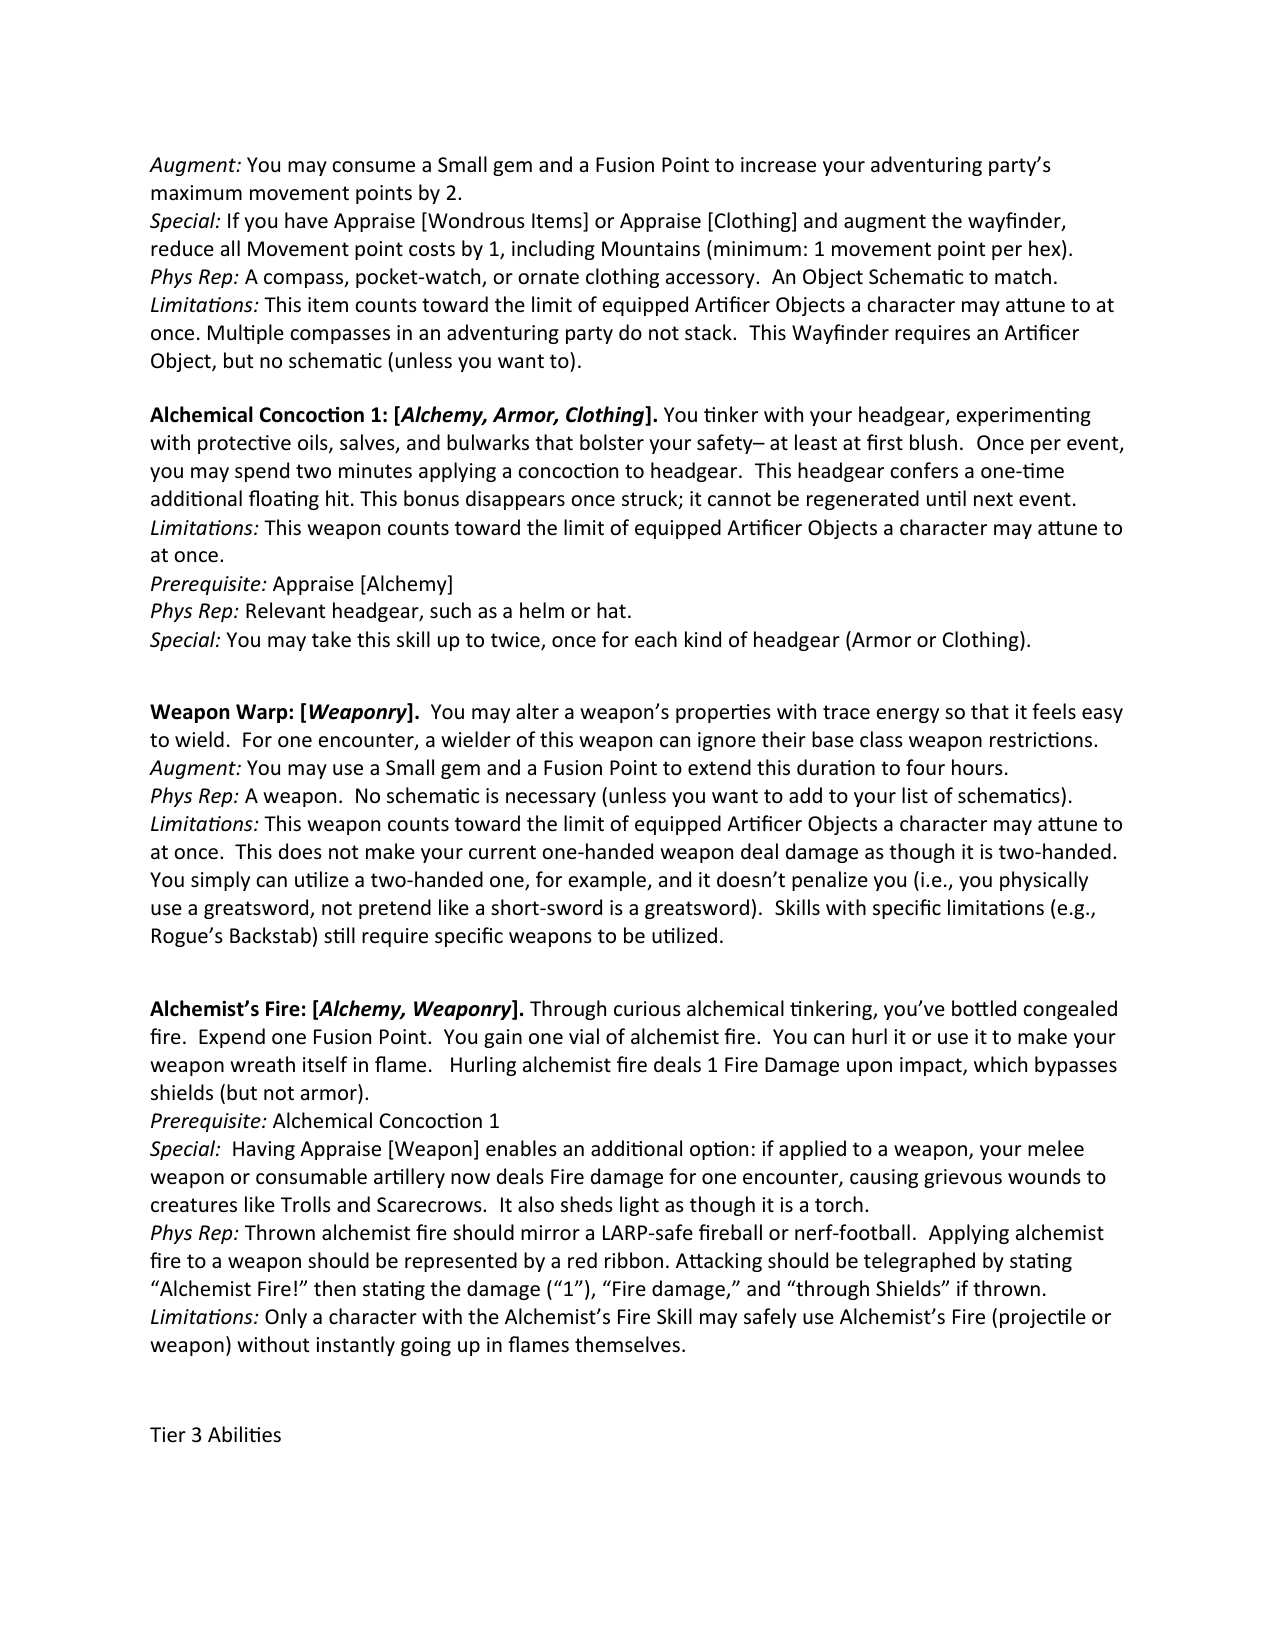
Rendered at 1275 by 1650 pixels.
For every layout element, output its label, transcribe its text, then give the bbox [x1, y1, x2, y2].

text Special: Having Appraise [Weapon] enables an additional option: if applied to a weapon, your melee weapon or consumable artillery now deals Fire damage for one encounter, causing grievous wounds to creatures like Trolls and Scarecrows. It also sheds light as though it is a torch. [150, 1134, 1125, 1218]
text Alchemist’s Fire: [Alchemy, Weaponry]. Through curious alchemical tinkering, you’ve bottled congealed fire. Expend one Fusion Point. You gain one vial of alchemist fire. You can hurl it or use it to make your weapon wreath itself in flame. Hurling alchemist fire deals 1 Fire Damage upon impact, which bypasses shields (but not armor). [150, 994, 1125, 1106]
text Special: You may take this skill up to twice, once for each kind of headgear (Armor or Clothing). [150, 625, 1125, 653]
text Phys Rep: Thrown alchemist fire should mirror a LARP-safe fireball or nerf-football. Applying alchemist fire to a weapon should be represented by a red ribbon. Attacking should be telegraphed by stating “Alchemist Fire!” then stating the damage (“1”), “Fire damage,” and “through Shields” if thrown. [150, 1218, 1125, 1302]
text Augment: You may use a Small gem and a Fusion Point to extend this duration to four hours. [150, 753, 1125, 781]
text Weapon Warp: [Weaponry]. You may alter a weapon’s properties with trace energy so that it feels easy to wield. For one encounter, a wielder of this weapon can ignore their base class weapon restrictions. [150, 697, 1125, 753]
text Limitations: This weapon counts toward the limit of equipped Artificer Objects a character may attune to at once. This does not make your current one-handed weapon deal damage as though it is two-handed. You simply can utilize a two-handed one, for example, and it doesn’t penalize you (i.e., you physically use a greatsword, not pretend like a short-sword is a greatsword). Skills with specific limitations (e.g., Rogue’s Backstab) still require specific weapons to be utilized. [150, 809, 1125, 949]
text Limitations: This weapon counts toward the limit of equipped Artificer Objects a character may attune to at once. [150, 513, 1125, 569]
text Tier 3 Abilities [150, 1420, 1125, 1448]
text Prerequisite: Appraise [Alchemy] [150, 569, 1125, 597]
text Limitations: Only a character with the Alchemist’s Fire Skill may safely use Alchemist’s Fire (projectile or weapon) without instantly going up in flames themselves. [150, 1302, 1125, 1358]
text Limitations: This item counts toward the limit of equipped Artificer Objects a character may attune to at once. Multiple compasses in an adventuring party do not stack. This Wayfinder requires an Artificer Object, but no schematic (unless you want to). [150, 290, 1125, 374]
text Phys Rep: A weapon. No schematic is necessary (unless you want to add to your list of schematics). [150, 781, 1125, 809]
text Phys Rep: Relevant headgear, such as a helm or hat. [150, 597, 1125, 625]
text Alchemical Concoction 1: [Alchemy, Armor, Clothing]. You tinker with your headgear, experimenting with protective oils, salves, and bulwarks that bolster your safety– at least at first blush. Once per event, you may spend two minutes applying a concoction to headgear. This headgear confers a one-time additional floating hit. This bonus disappears once struck; it cannot be regenerated until next event. [150, 401, 1125, 513]
text Phys Rep: A compass, pocket-watch, or ornate clothing accessory. An Object Schematic to match. [150, 262, 1125, 290]
text Augment: You may consume a Small gem and a Fusion Point to increase your adventuring party’s maximum movement points by 2. [150, 150, 1125, 206]
text Special: If you have Appraise [Wondrous Items] or Appraise [Clothing] and augment the wayfinder, reduce all Movement point costs by 1, including Mountains (minimum: 1 movement point per hex). [150, 206, 1125, 262]
text Prerequisite: Alchemical Concoction 1 [150, 1106, 1125, 1134]
